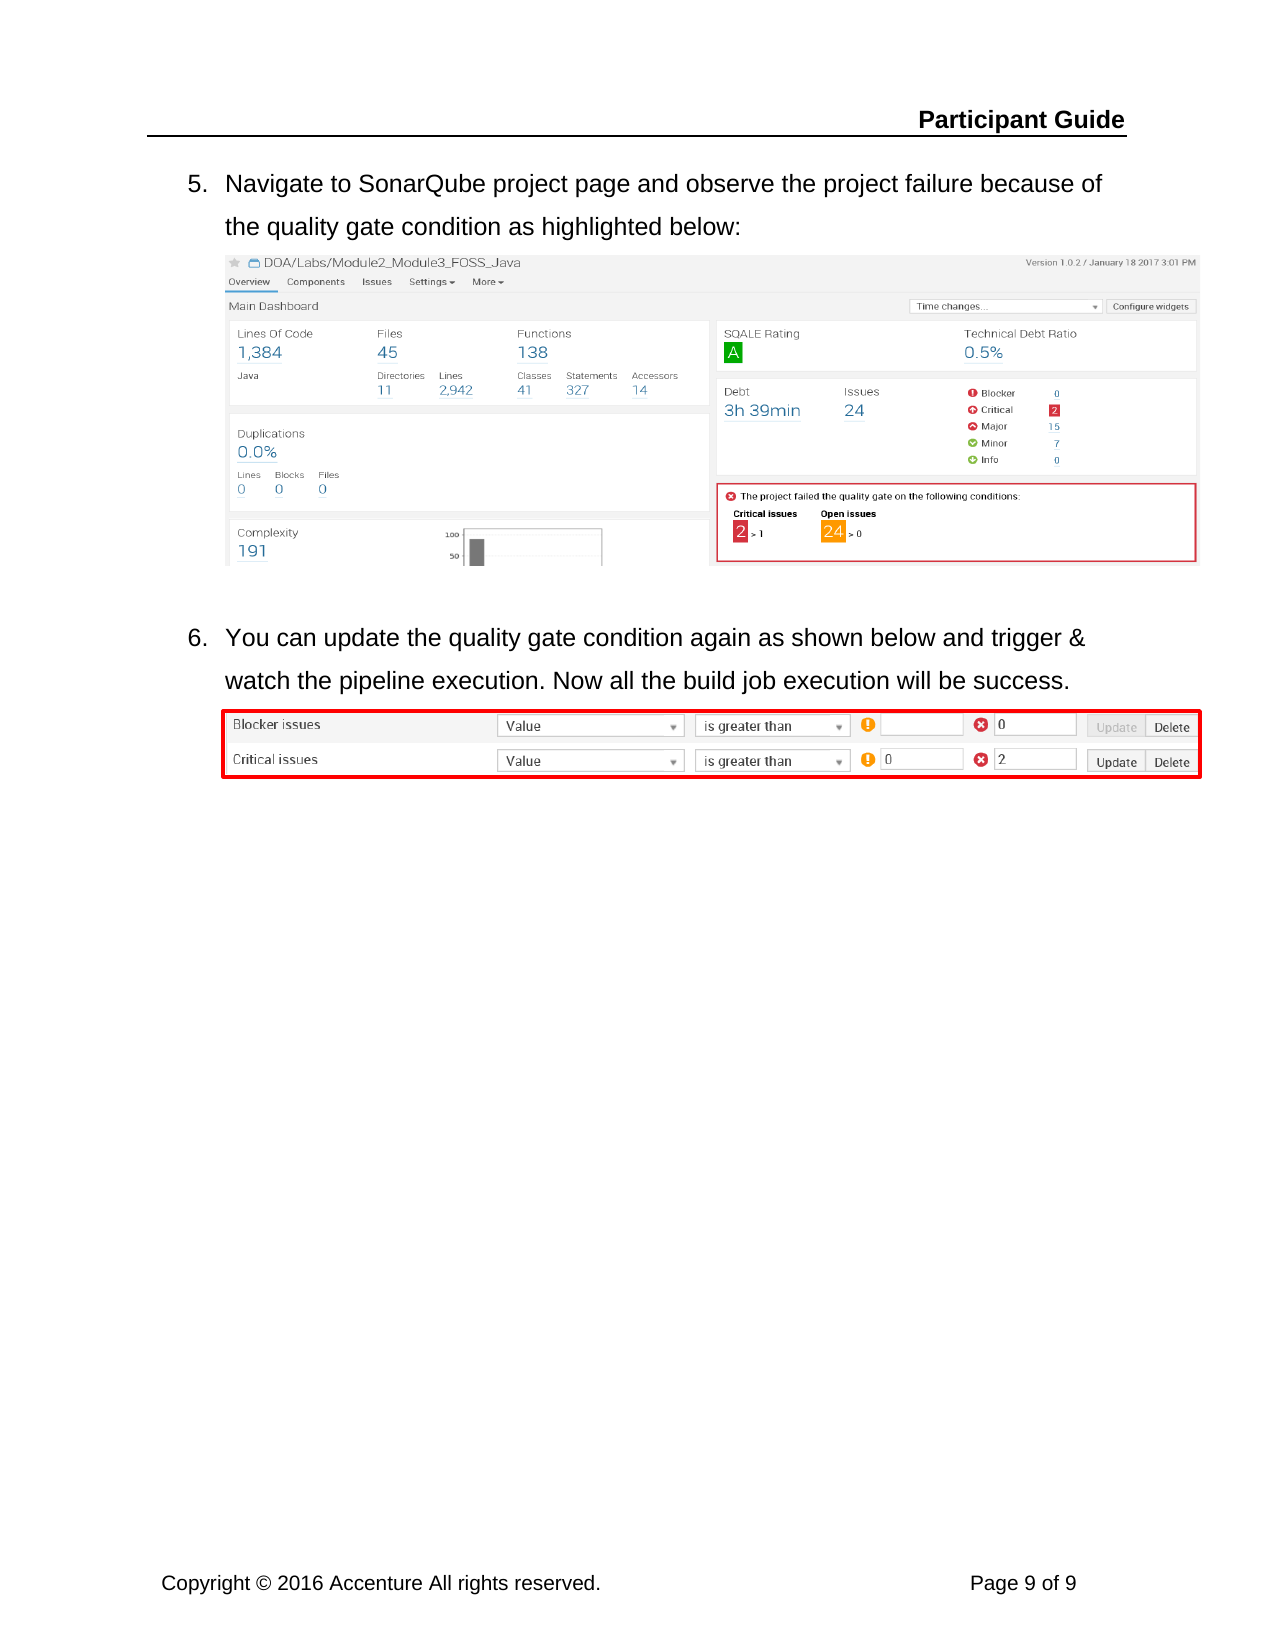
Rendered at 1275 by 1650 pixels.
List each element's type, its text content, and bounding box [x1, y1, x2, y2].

list You can update the quality gate condition again as shown below and trigger & watch the pipeline execution. Now all the build job execution will be success. [187, 623, 1125, 695]
picture [225, 713, 1198, 774]
picture [225, 255, 1200, 566]
list Navigate to SonarQube project page and observe the project failure because of the quality gate condition as highlighted below: [187, 169, 1125, 241]
